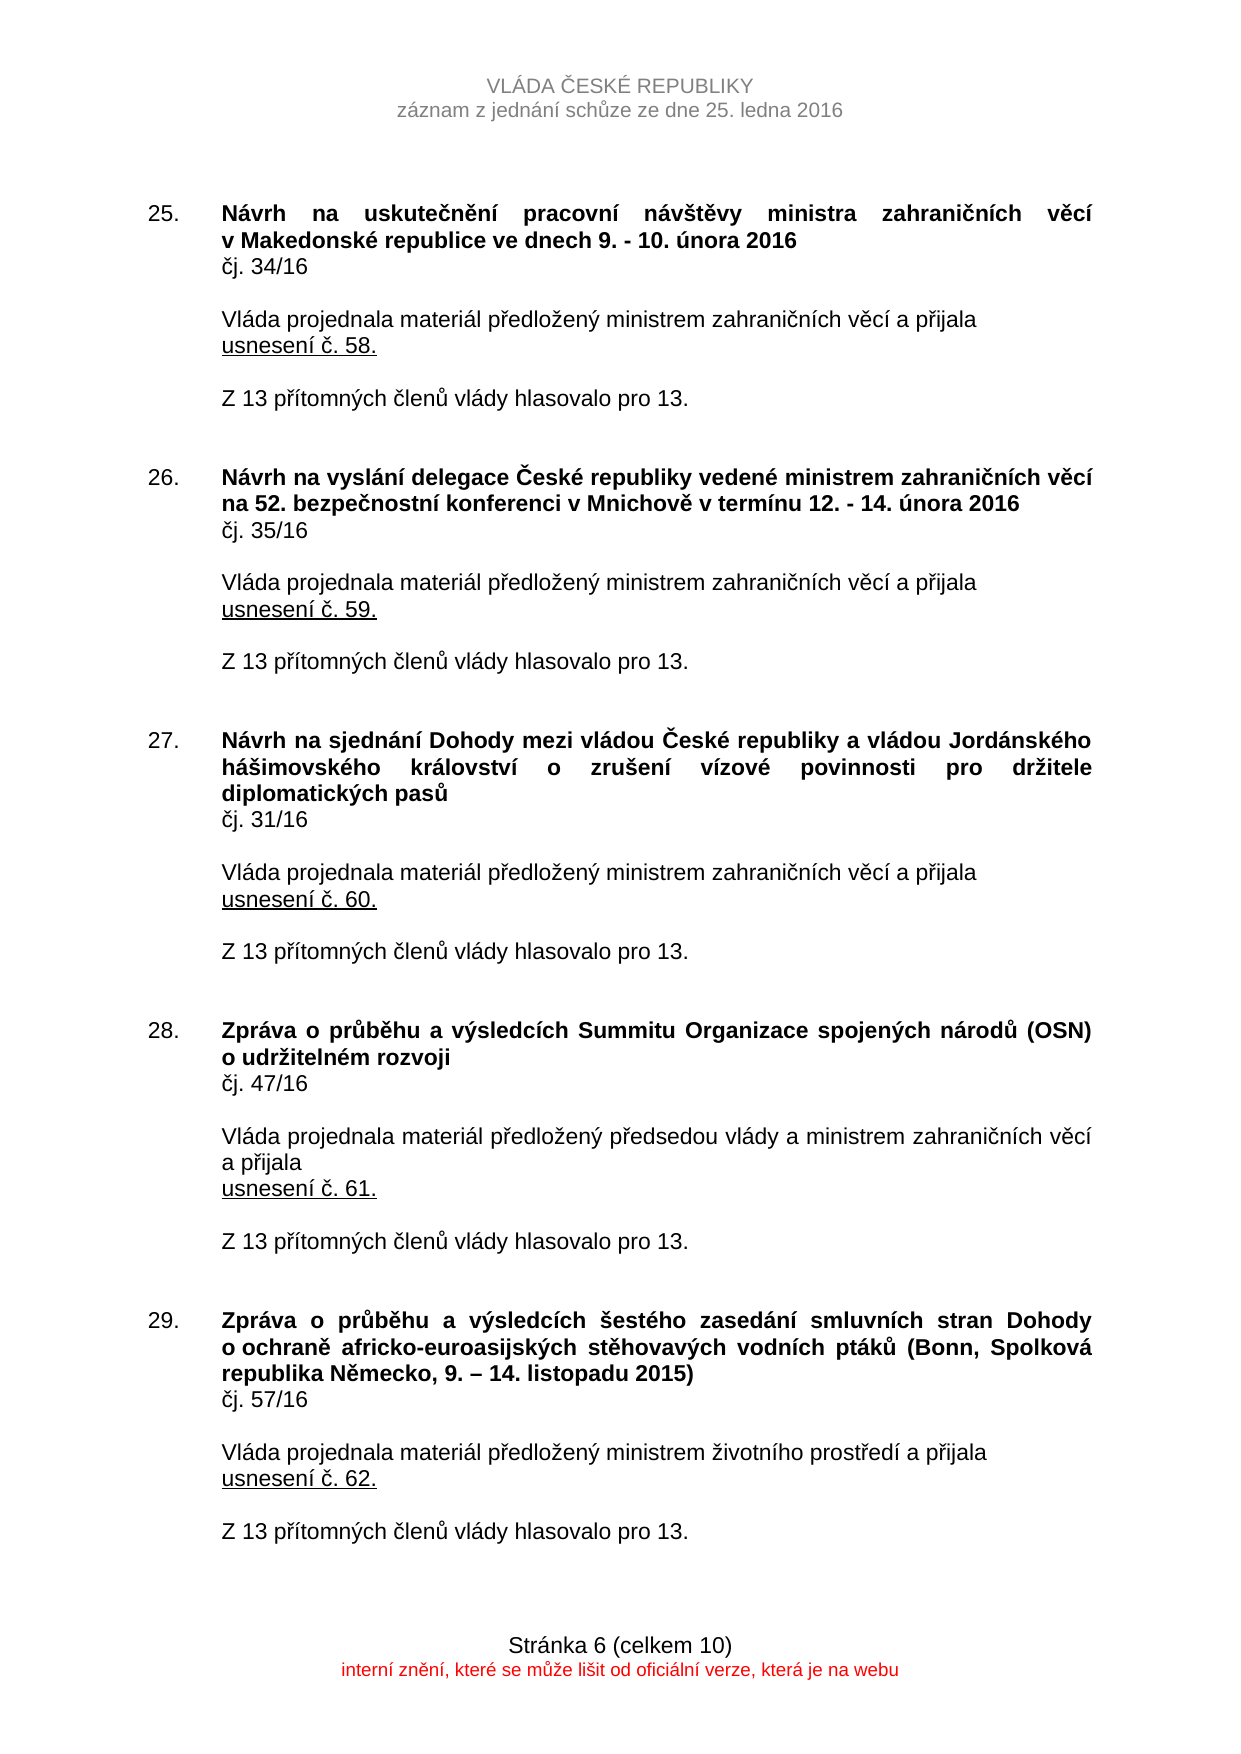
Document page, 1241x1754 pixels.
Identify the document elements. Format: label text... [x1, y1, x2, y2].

text 25. Návrh na uskutečnění pracovní návštěvy ministra zahraničních věcí v Makedonské republice ve dnech 9. - 10. února 2016 [148, 200, 1093, 253]
text usnesení č. 59. [148, 596, 1093, 622]
text Z 13 přítomných členů vlády hlasovalo pro 13. [148, 1518, 1093, 1544]
text usnesení č. 62. [148, 1465, 1093, 1492]
text Z 13 přítomných členů vlády hlasovalo pro 13. [148, 938, 1093, 964]
text usnesení č. 58. [148, 332, 1093, 358]
text 28. Zpráva o průběhu a výsledcích Summitu Organizace spojených národů (OSN) o udržitelném rozvoji [148, 1017, 1093, 1070]
text usnesení č. 61. [148, 1175, 1093, 1202]
text čj. 47/16 [148, 1070, 1093, 1096]
text čj. 57/16 [148, 1386, 1093, 1413]
text čj. 31/16 [148, 806, 1093, 833]
text 29. Zpráva o průběhu a výsledcích šestého zasedání smluvních stran Dohody o ochraně africko-euroasijských stěhovavých vodních ptáků (Bonn, Spolková republika Německo, 9. – 14. listopadu 2015) [148, 1307, 1093, 1386]
text Vláda projednala materiál předložený ministrem zahraničních věcí a přijala [148, 569, 1093, 596]
text Z 13 přítomných členů vlády hlasovalo pro 13. [148, 1228, 1093, 1254]
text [148, 306, 1093, 332]
text Z 13 přítomných členů vlády hlasovalo pro 13. [148, 648, 1093, 675]
text Vláda projednala materiál předložený ministrem zahraničních věcí a přijala [148, 859, 1093, 886]
text čj. 34/16 [148, 253, 1093, 279]
text usnesení č. 60. [148, 886, 1093, 912]
text čj. 35/16 [148, 517, 1093, 543]
text Vláda projednala materiál předložený ministrem životního prostředí a přijala [148, 1439, 1093, 1465]
text Vláda projednala materiál předložený předsedou vlády a ministrem zahraničních věcí a přijala [148, 1123, 1093, 1175]
text 26. Návrh na vyslání delegace České republiky vedené ministrem zahraničních věcí na 52. bezpečnostní konferenci v Mnichově v termínu 12. - 14. února 2016 [148, 464, 1093, 517]
text 27. Návrh na sjednání Dohody mezi vládou České republiky a vládou Jordánského hášimovského království o zrušení vízové povinnosti pro držitele diplomatických pasů [148, 727, 1093, 806]
text Z 13 přítomných členů vlády hlasovalo pro 13. [148, 385, 1093, 411]
